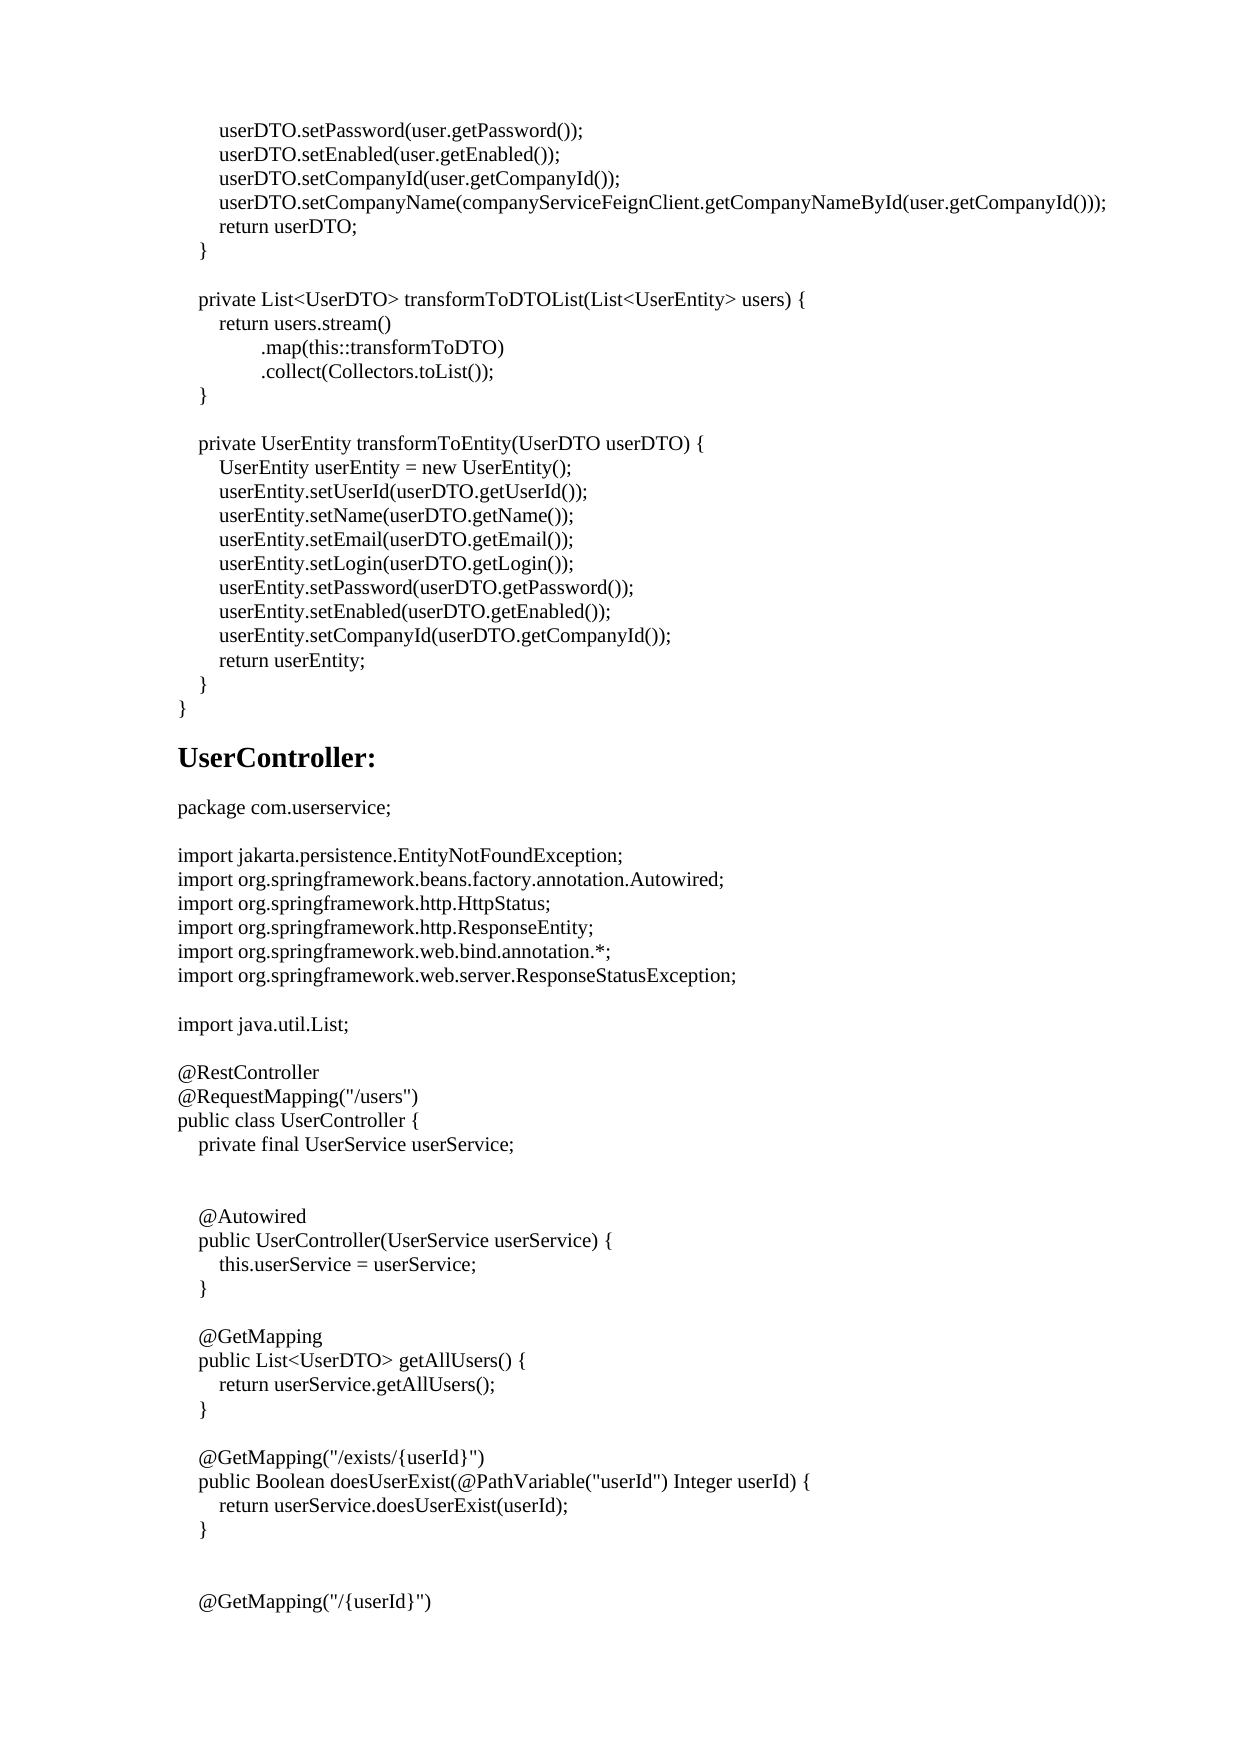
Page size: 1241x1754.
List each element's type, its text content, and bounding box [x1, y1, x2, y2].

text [177, 795, 1152, 1613]
text UserController: [177, 741, 1152, 774]
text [177, 118, 1152, 720]
